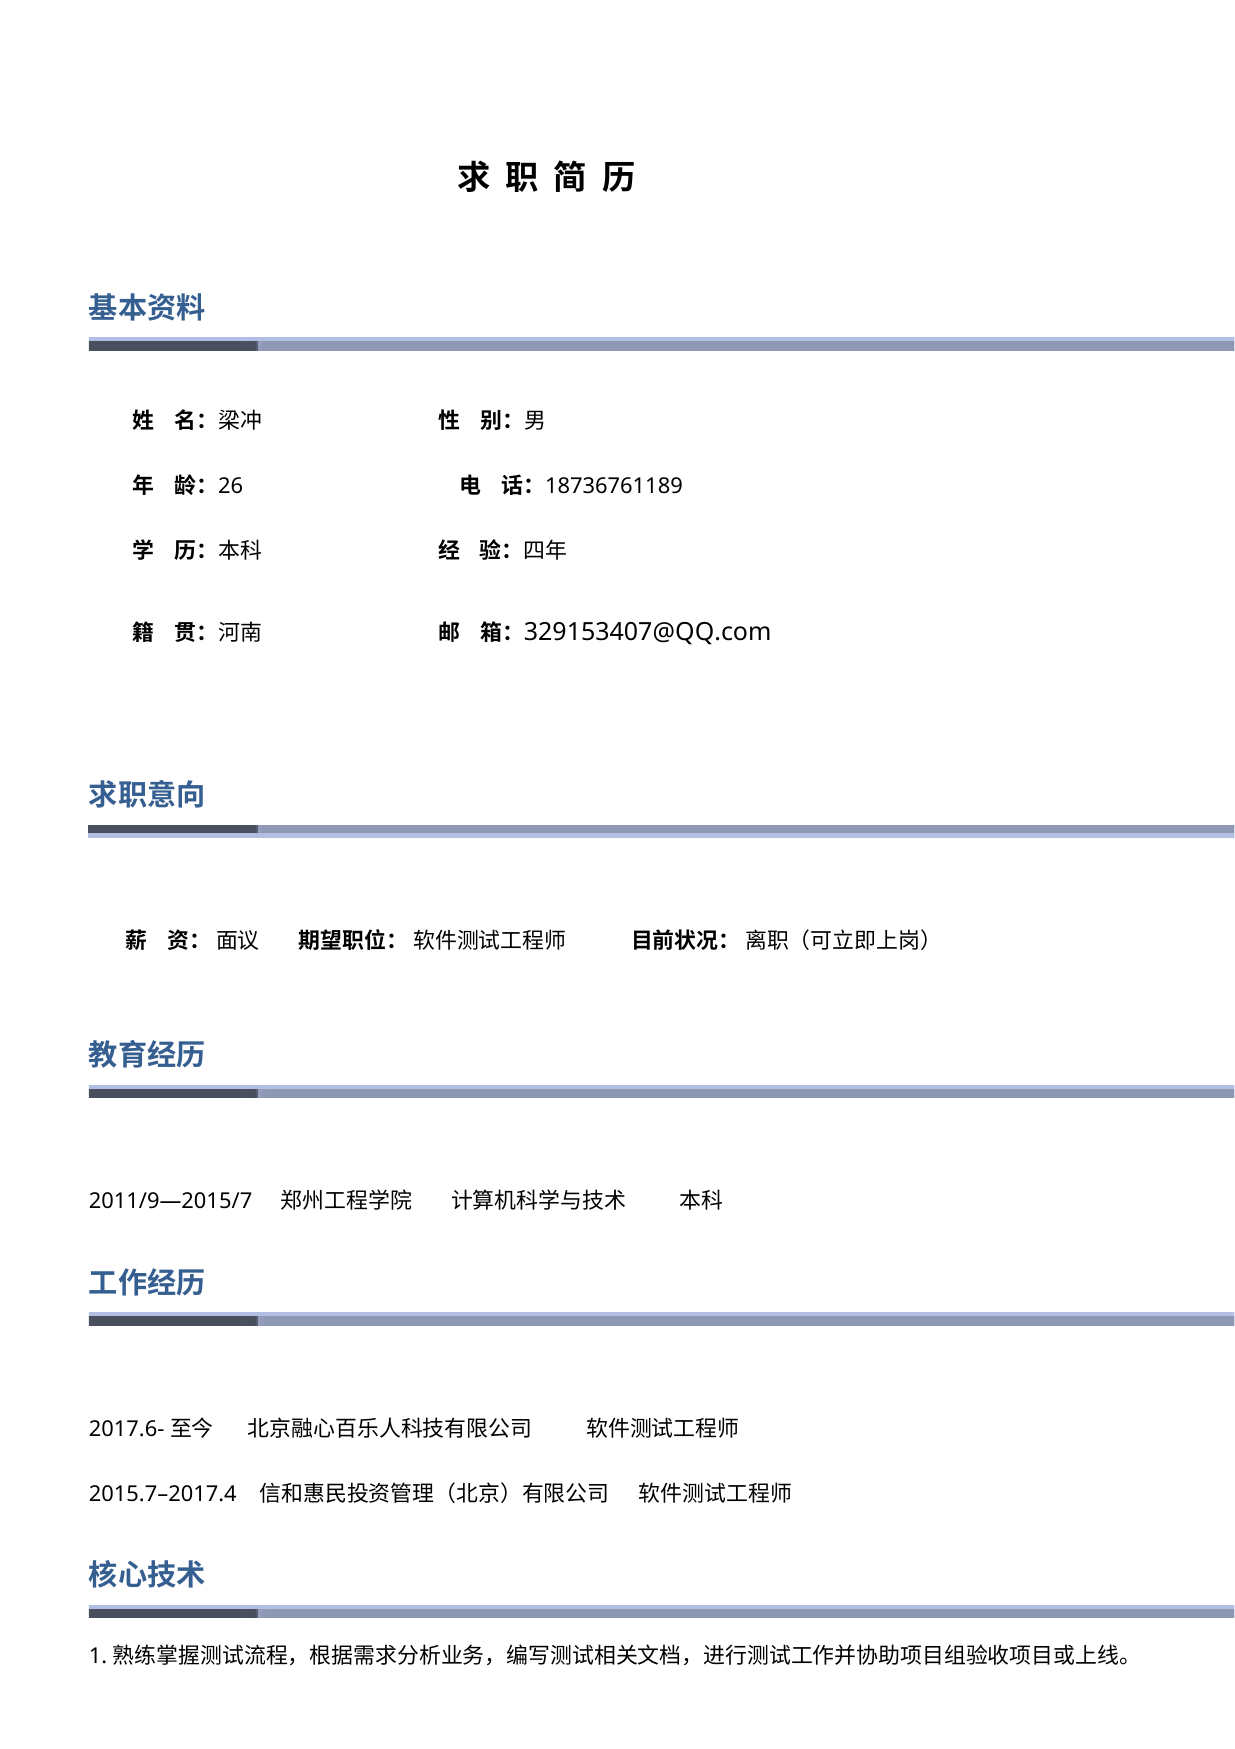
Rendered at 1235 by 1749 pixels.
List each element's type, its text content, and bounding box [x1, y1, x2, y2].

text 学 历：本科 经 验：四年 [89, 533, 1146, 565]
text 求职意向 [89, 760, 1146, 825]
text 核心技术 [89, 1540, 1146, 1605]
text 2017.6- 至今 北京融心百乐人科技有限公司 软件测试工程师 [89, 1410, 1146, 1443]
text 基本资料 [89, 273, 1146, 337]
text 工作经历 [89, 1248, 1146, 1312]
text 籍 贯：河南 邮 箱：329153407@QQ.com [89, 598, 1146, 663]
text 求 职 简 历 [89, 143, 1146, 208]
text 薪 资： 面议 期望职位： 软件测试工程师 目前状况： 离职（可立即上岗） [103, 923, 1131, 955]
list 熟练掌握测试流程，根据需求分析业务，编写测试相关文档，进行测试工作并协助项目组验收项目或上线。 [89, 1638, 1146, 1670]
text 姓 名：梁冲 性 别：男 [89, 403, 1146, 435]
text 2015.7–2017.4 信和惠民投资管理（北京）有限公司 软件测试工程师 [89, 1475, 1146, 1508]
text 教育经历 [89, 1020, 1146, 1085]
text 2011/9—2015/7 郑州工程学院 计算机科学与技术 本科 [89, 1183, 1146, 1215]
text 年 龄：26 电 话：18736761189 [89, 468, 1146, 500]
